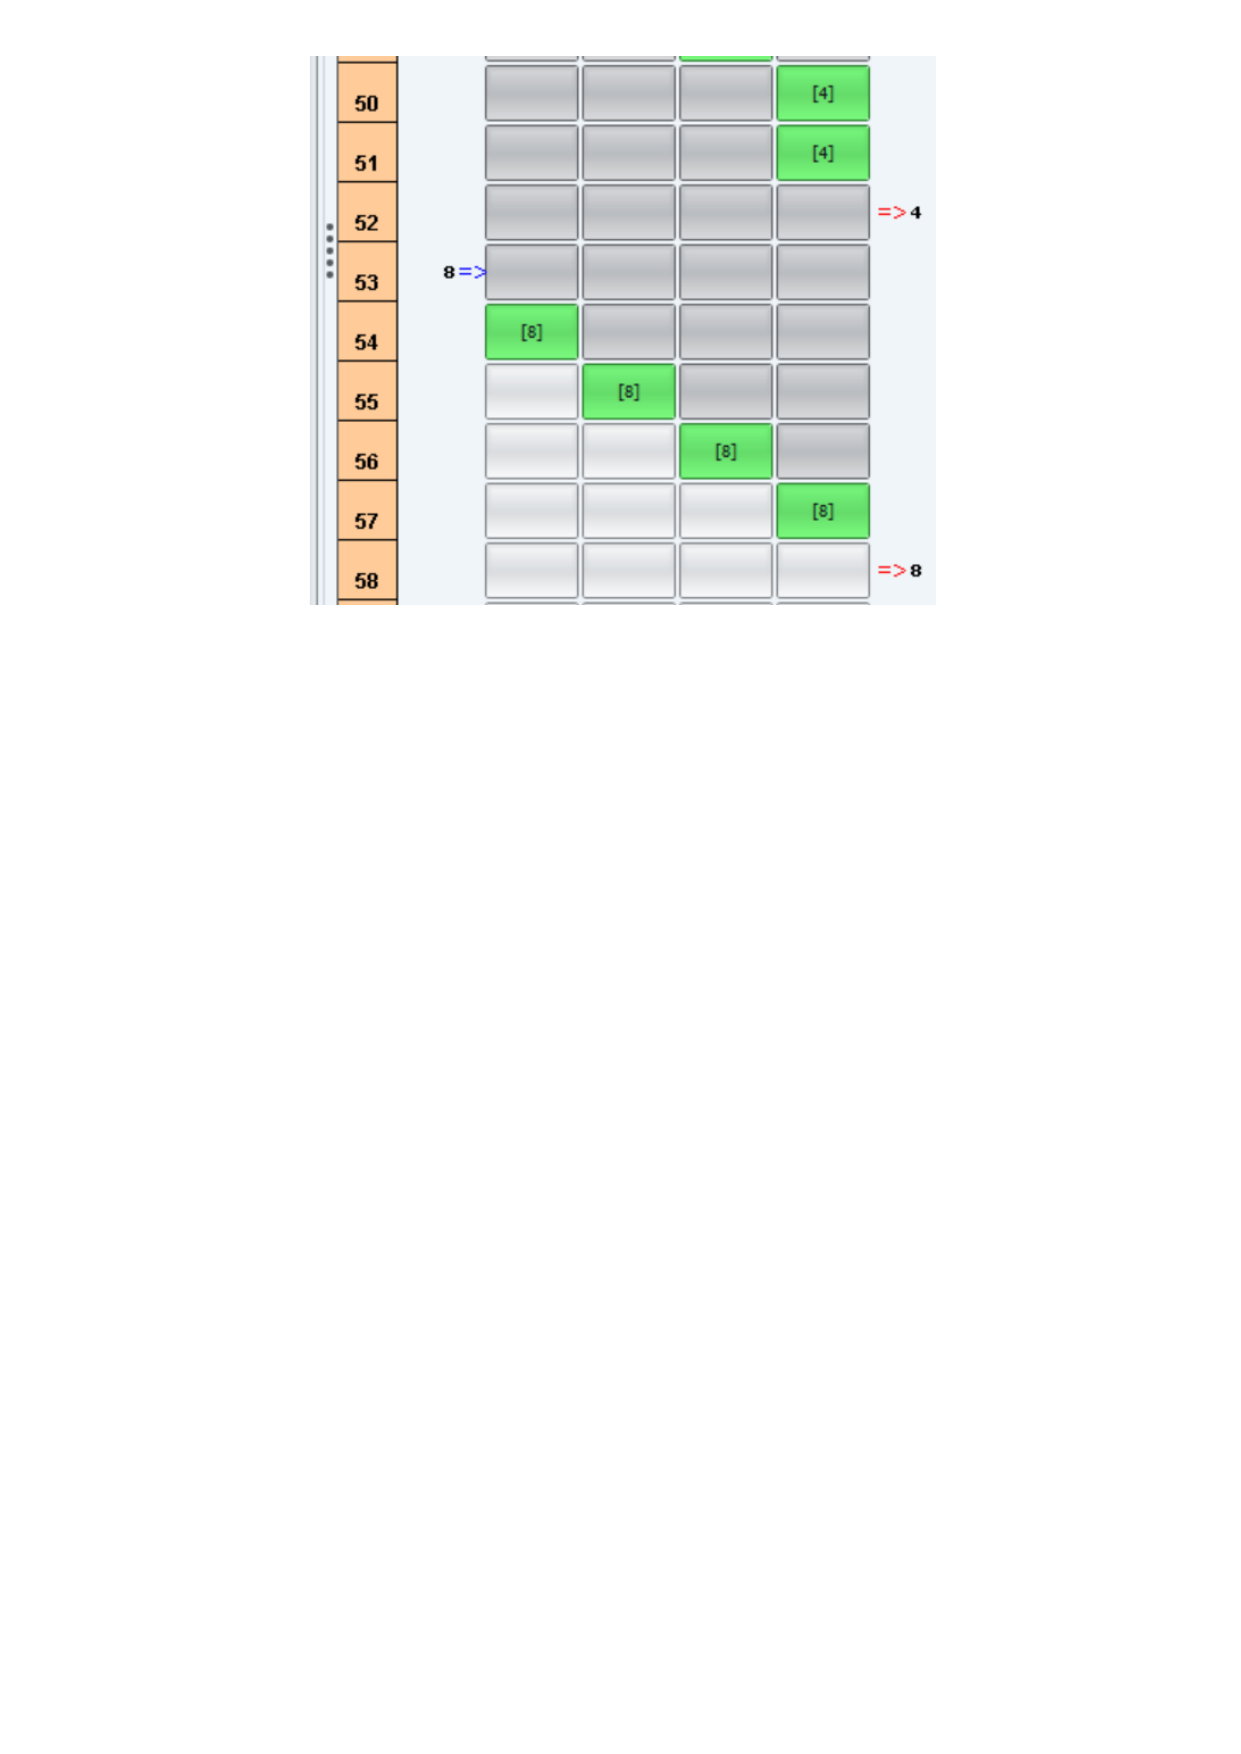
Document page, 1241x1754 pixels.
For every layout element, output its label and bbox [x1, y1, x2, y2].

picture [309, 56, 936, 605]
